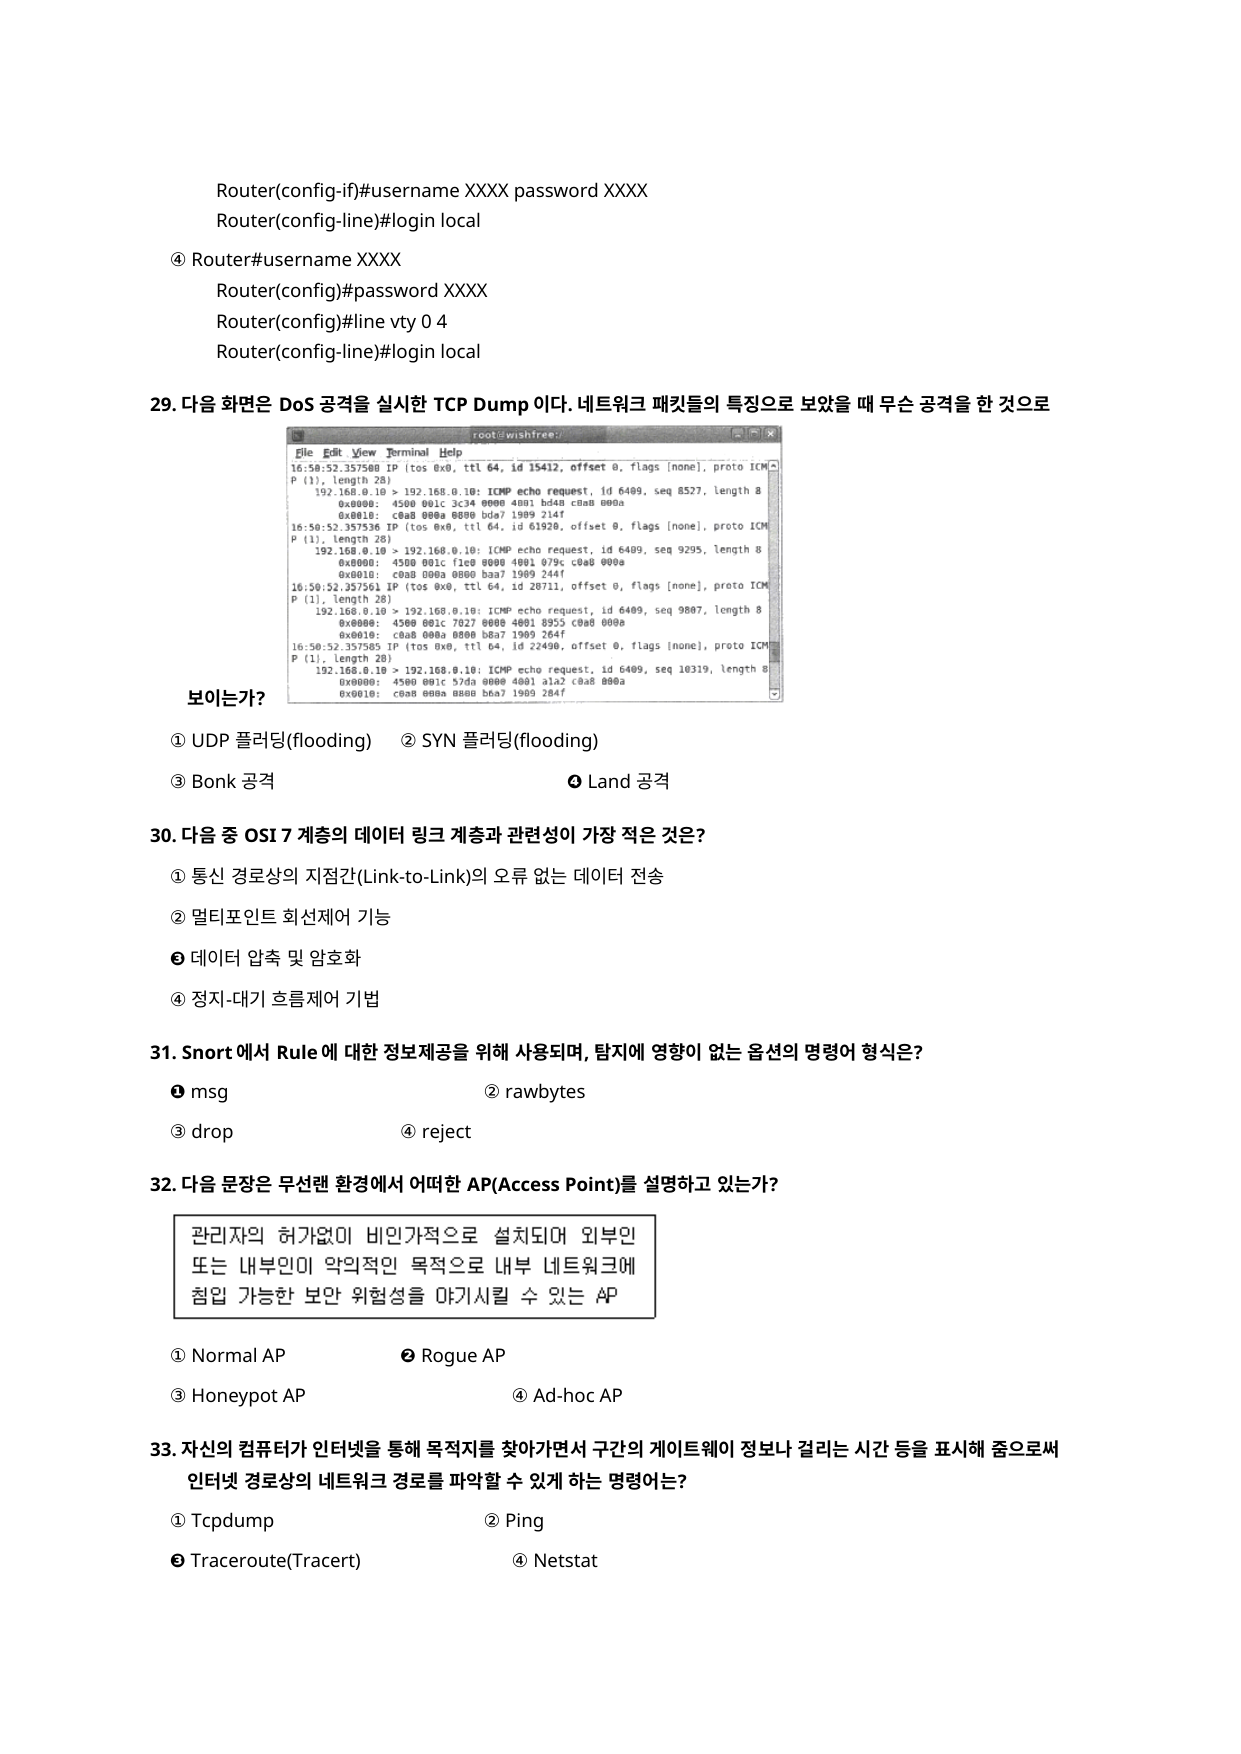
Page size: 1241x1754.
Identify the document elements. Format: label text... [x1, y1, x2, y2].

text ③ Honeypot AP ④ Ad-hoc AP [150, 1382, 1090, 1408]
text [150, 177, 1090, 233]
text ❸ 데이터 압축 및 암호화 [150, 943, 1090, 970]
text 32. 다음 문장은 무선랜 환경에서 어떠한 AP(Access Point)를 설명하고 있는가? [150, 1170, 1090, 1197]
text ② 멀티포인트 회선제어 기능 [150, 902, 1090, 929]
text ④ Router#username XXXX Router(config)#password XXXX Router(config)#line vty 0 4 Router(config-line)#login local [150, 247, 1090, 364]
text ① Tcpdump ② Ping [150, 1508, 1090, 1533]
text 30. 다음 중 OSI 7 계층의 데이터 링크 계층과 관련성이 가장 적은 것은? [150, 820, 1090, 848]
text 31. Snort에서 Rule에 대한 정보제공을 위해 사용되며, 탐지에 영향이 없는 옵션의 명령어 형식은? [150, 1038, 1090, 1065]
picture [284, 422, 787, 706]
text ① Normal AP ❷ Rogue AP [150, 1343, 1090, 1368]
text ① UDP 플러딩(flooding) ② SYN 플러딩(flooding) [150, 726, 1090, 753]
text ❶ msg ② rawbytes [150, 1078, 1090, 1104]
text ④ 정지-대기 흐름제어 기법 [150, 984, 1090, 1011]
text ❸ Traceroute(Tracert) ④ Netstat [150, 1547, 1090, 1573]
text ① 통신 경로상의 지점간(Link-to-Link)의 오류 없는 데이터 전송 [150, 861, 1090, 888]
picture [169, 1211, 661, 1324]
text 33. 자신의 컴퓨터가 인터넷을 통해 목적지를 찾아가면서 구간의 게이트웨이 정보나 걸리는 시간 등을 표시해 줌으로써 인터넷 경로상의 네트워크 경로를 파악할 수 있게 하는 명령어는? [150, 1434, 1090, 1494]
text ③ Bonk 공격 ❹ Land 공격 [150, 767, 1090, 794]
text ③ drop ④ reject [150, 1118, 1090, 1143]
